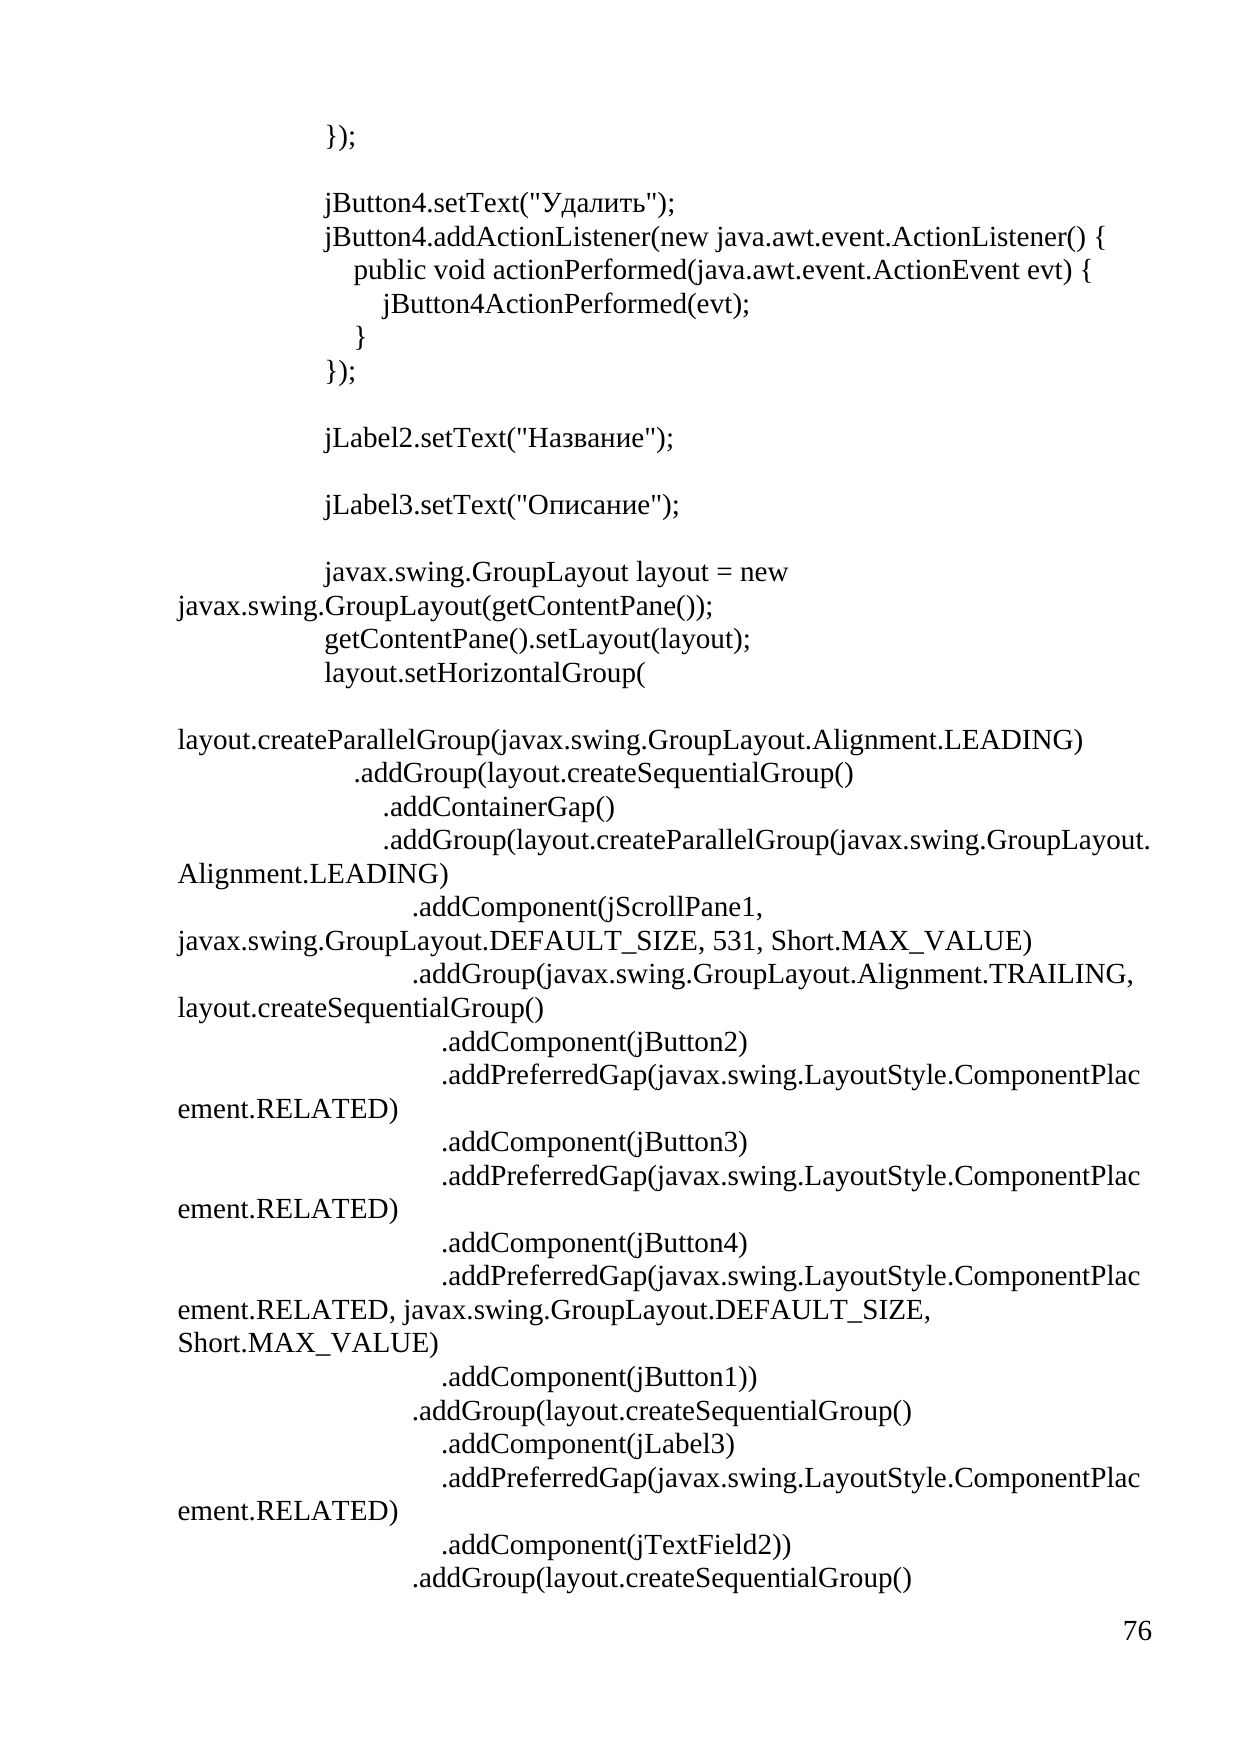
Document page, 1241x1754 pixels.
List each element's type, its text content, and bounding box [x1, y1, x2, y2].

text } [177, 319, 1152, 353]
text .addComponent(jButton4) [177, 1225, 1152, 1258]
text jLabel2.setText("Название"); [177, 420, 1152, 453]
text .addGroup(javax.swing.GroupLayout.Alignment.TRAILING, layout.createSequentialGroup() [177, 957, 1152, 1024]
text .addComponent(jTextField2)) [177, 1527, 1152, 1560]
text .addPreferredGap(javax.swing.LayoutStyle.ComponentPlacement.RELATED) [177, 1057, 1152, 1124]
text .addGroup(layout.createParallelGroup(javax.swing.GroupLayout.Alignment.LEADING) [177, 822, 1152, 889]
text .addContainerGap() [177, 789, 1152, 822]
text jLabel3.setText("Описание"); [177, 487, 1152, 521]
text layout.createParallelGroup(javax.swing.GroupLayout.Alignment.LEADING) [177, 688, 1152, 755]
text .addGroup(layout.createSequentialGroup() [177, 1393, 1152, 1426]
text .addComponent(jButton2) [177, 1024, 1152, 1057]
text .addGroup(layout.createSequentialGroup() [177, 1560, 1152, 1594]
text .addGroup(layout.createSequentialGroup() [177, 755, 1152, 789]
text .addComponent(jLabel3) [177, 1426, 1152, 1460]
text .addComponent(jButton3) [177, 1124, 1152, 1158]
text javax.swing.GroupLayout layout = new javax.swing.GroupLayout(getContentPane()); [177, 554, 1152, 621]
text jButton4.addActionListener(new java.awt.event.ActionListener() { [177, 219, 1152, 252]
text layout.setHorizontalGroup( [177, 655, 1152, 688]
text jButton4ActionPerformed(evt); [177, 286, 1152, 319]
text getContentPane().setLayout(layout); [177, 621, 1152, 655]
text .addPreferredGap(javax.swing.LayoutStyle.ComponentPlacement.RELATED, javax.swing.GroupLayout.DEFAULT_SIZE, Short.MAX_VALUE) [177, 1258, 1152, 1359]
text .addComponent(jScrollPane1, javax.swing.GroupLayout.DEFAULT_SIZE, 531, Short.MAX_VALUE) [177, 889, 1152, 957]
text }); [177, 118, 1152, 152]
text jButton4.setText("Удалить"); [177, 185, 1152, 219]
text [177, 252, 1152, 286]
text .addComponent(jButton1)) [177, 1359, 1152, 1393]
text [177, 1460, 1152, 1527]
text .addPreferredGap(javax.swing.LayoutStyle.ComponentPlacement.RELATED) [177, 1158, 1152, 1225]
text }); [177, 353, 1152, 386]
